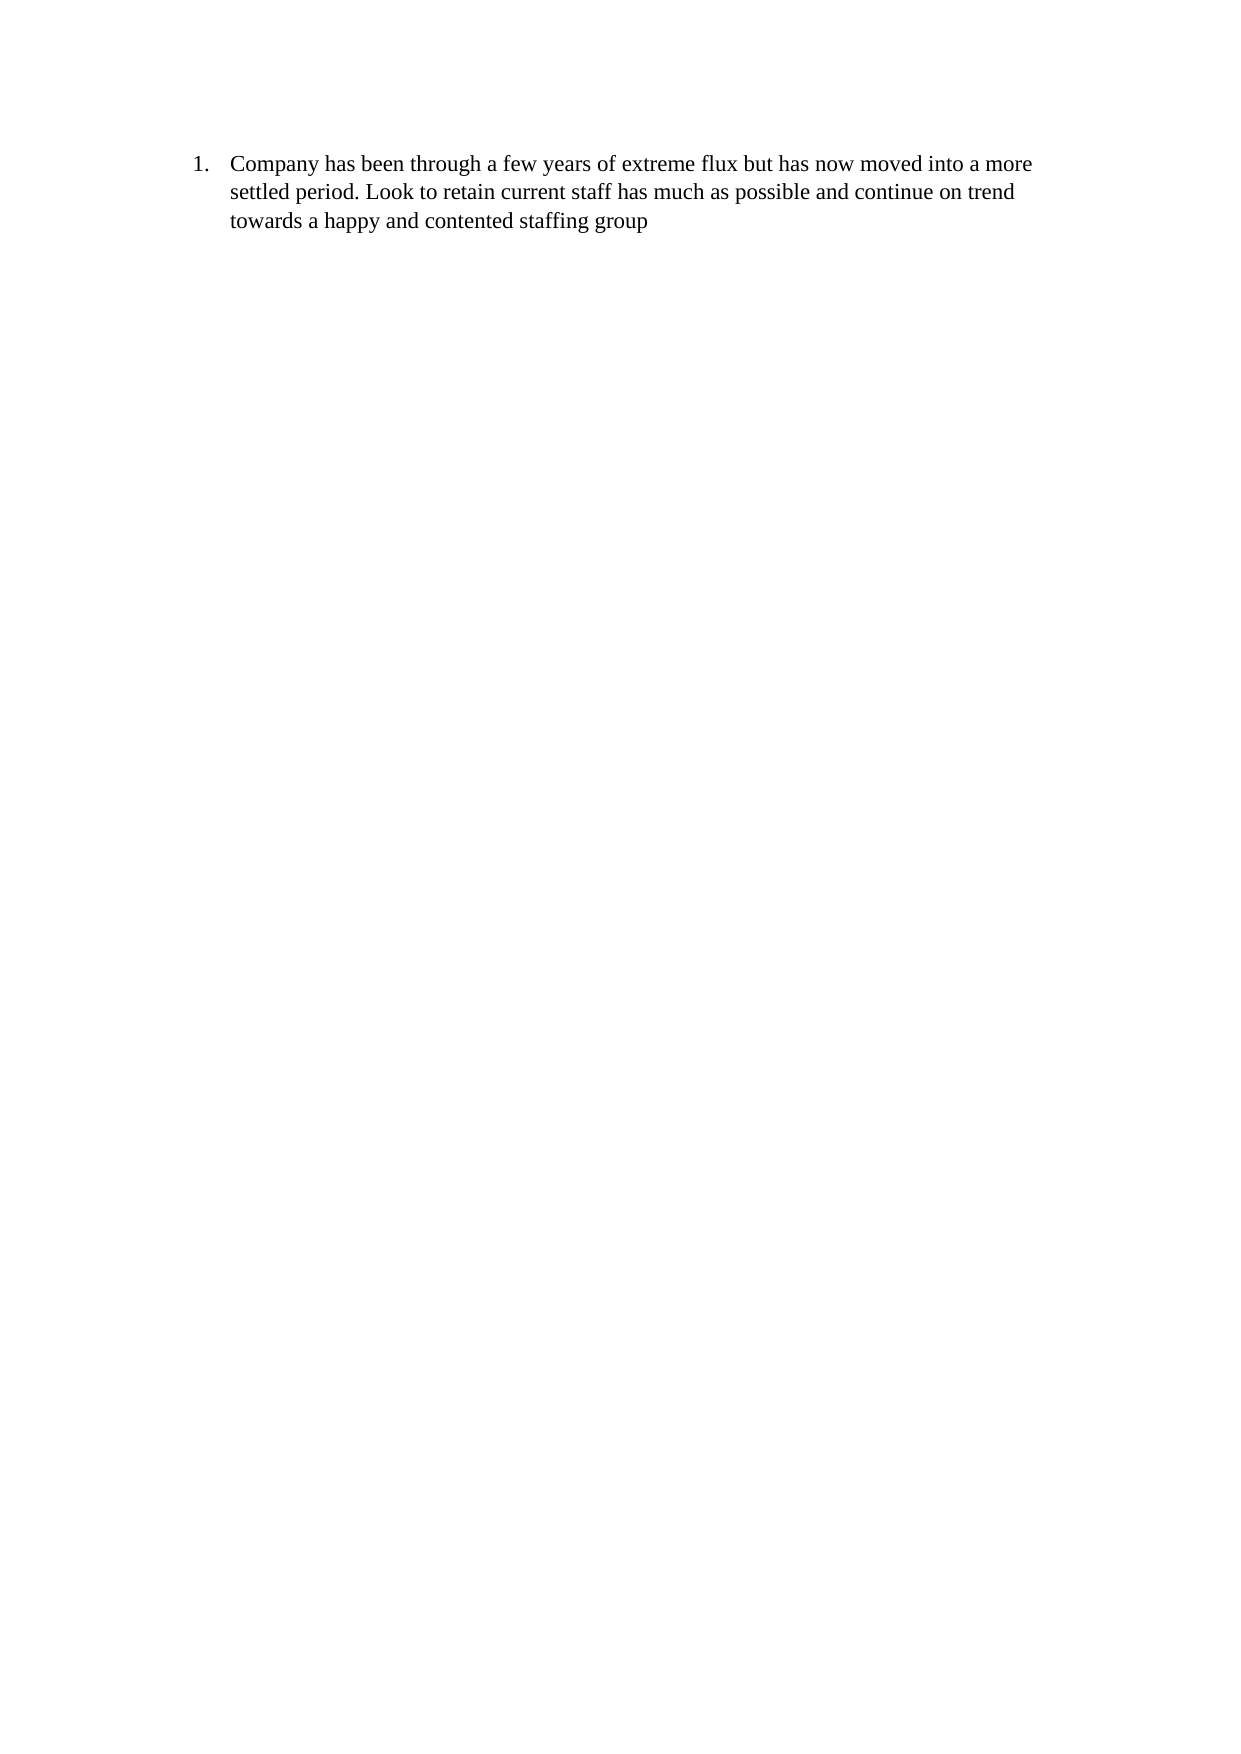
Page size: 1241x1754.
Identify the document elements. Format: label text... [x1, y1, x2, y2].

list Company has been through a few years of extreme flux but has now moved into a more settled period. Look to retain current staff has much as possible and continue on trend towards a happy and contented staffing group [192, 150, 1090, 233]
